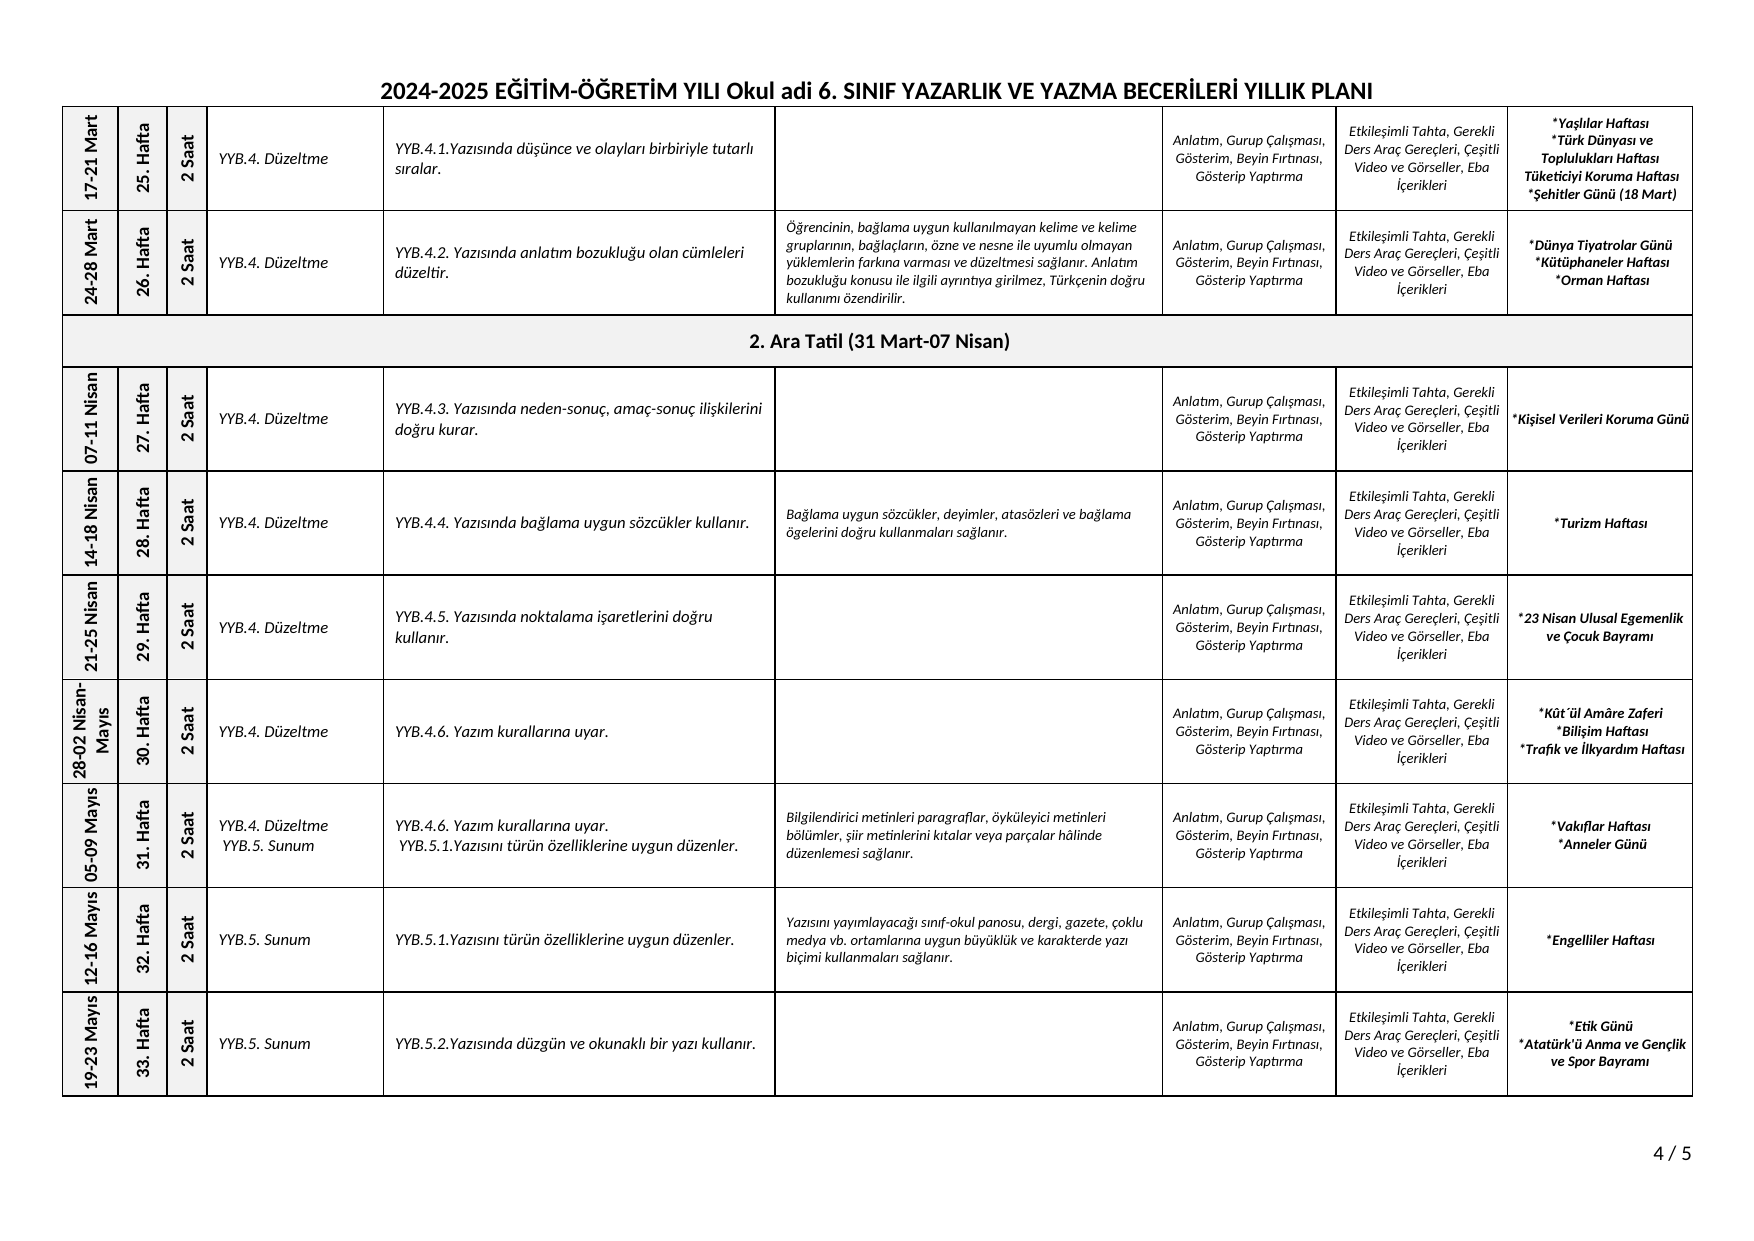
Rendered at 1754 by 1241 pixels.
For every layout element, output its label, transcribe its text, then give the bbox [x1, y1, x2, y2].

table_cell YYB.4.6. Yazım kurallarına uyar. [384, 680, 774, 783]
table_cell Anlatım, Gurup Çalışması, Gösterim, Beyin Fırtınası, Gösterip Yaptırma [1163, 784, 1335, 887]
table_cell 17-21 Mart [63, 107, 117, 210]
table_cell 33. Hafta [119, 993, 166, 1095]
table_cell Etkileşimli Tahta, Gerekli Ders Araç Gereçleri, Çeşitli Video ve Görseller, Eba İçerikleri [1337, 368, 1507, 470]
table_cell YYB.4. Düzeltme [208, 211, 383, 314]
table_cell Etkileşimli Tahta, Gerekli Ders Araç Gereçleri, Çeşitli Video ve Görseller, Eba İçerikleri [1337, 211, 1507, 314]
table_cell [776, 993, 1162, 1095]
table_cell Etkileşimli Tahta, Gerekli Ders Araç Gereçleri, Çeşitli Video ve Görseller, Eba İçerikleri [1337, 472, 1507, 574]
table_cell Etkileşimli Tahta, Gerekli Ders Araç Gereçleri, Çeşitli Video ve Görseller, Eba İçerikleri [1337, 107, 1507, 210]
table_cell [776, 107, 1162, 210]
table_cell YYB.4. Düzeltme [208, 368, 383, 470]
table_cell Bilgilendirici metinleri paragraflar, öyküleyici metinleri bölümler, şiir metinlerini kıtalar veya parçalar hâlinde düzenlemesi sağlanır. [776, 784, 1162, 887]
table_cell 19-23 Mayıs [63, 993, 117, 1095]
table_cell 2 Saat [168, 680, 206, 783]
table_cell Etkileşimli Tahta, Gerekli Ders Araç Gereçleri, Çeşitli Video ve Görseller, Eba İçerikleri [1337, 888, 1507, 991]
table_cell *23 Nisan Ulusal Egemenlik ve Çocuk Bayramı [1508, 576, 1692, 678]
table_cell *Kût´ül Amâre Zaferi *Bilişim Haftası *Trafik ve İlkyardım Haftası [1508, 680, 1692, 783]
table_cell 2 Saat [168, 784, 206, 887]
table_cell 05-09 Mayıs [63, 784, 117, 887]
table_cell YYB.4. Düzeltme [208, 472, 383, 574]
table_cell 21-25 Nisan [63, 576, 117, 678]
table_cell YYB.4.4. Yazısında bağlama uygun sözcükler kullanır. [384, 472, 774, 574]
table_cell Anlatım, Gurup Çalışması, Gösterim, Beyin Fırtınası, Gösterip Yaptırma [1163, 472, 1335, 574]
table_cell Anlatım, Gurup Çalışması, Gösterim, Beyin Fırtınası, Gösterip Yaptırma [1163, 576, 1335, 678]
table_cell 2. Ara Tatil (31 Mart-07 Nisan) [63, 316, 1692, 366]
table_cell YYB.4.3. Yazısında neden-sonuç, amaç-sonuç ilişkilerini doğru kurar. [384, 368, 774, 470]
table_cell 31. Hafta [119, 784, 166, 887]
table_cell Anlatım, Gurup Çalışması, Gösterim, Beyin Fırtınası, Gösterip Yaptırma [1163, 211, 1335, 314]
table_cell 2 Saat [168, 472, 206, 574]
table_cell YYB.4. Düzeltme [208, 680, 383, 783]
table_cell YYB.4.2. Yazısında anlatım bozukluğu olan cümleleri düzeltir. [384, 211, 774, 314]
table_cell Öğrencinin, bağlama uygun kullanılmayan kelime ve kelime gruplarının, bağlaçların, özne ve nesne ile uyumlu olmayan yüklemlerin farkına varması ve düzeltmesi sağlanır. Anlatım bozukluğu konusu ile ilgili ayrıntıya girilmez, Türkçenin doğru kullanımı özendirilir. [776, 211, 1162, 314]
table_cell 32. Hafta [119, 888, 166, 991]
table_cell Anlatım, Gurup Çalışması, Gösterim, Beyin Fırtınası, Gösterip Yaptırma [1163, 993, 1335, 1095]
table_cell *Yaşlılar Haftası *Türk Dünyası ve Toplulukları Haftası Tüketiciyi Koruma Haftası *Şehitler Günü (18 Mart) [1508, 107, 1692, 210]
table_cell 2 Saat [168, 368, 206, 470]
table_cell Etkileşimli Tahta, Gerekli Ders Araç Gereçleri, Çeşitli Video ve Görseller, Eba İçerikleri [1337, 784, 1507, 887]
table_cell YYB.5. Sunum [208, 993, 383, 1095]
table_cell Anlatım, Gurup Çalışması, Gösterim, Beyin Fırtınası, Gösterip Yaptırma [1163, 368, 1335, 470]
table_cell Etkileşimli Tahta, Gerekli Ders Araç Gereçleri, Çeşitli Video ve Görseller, Eba İçerikleri [1337, 993, 1507, 1095]
table_cell 2 Saat [168, 211, 206, 314]
table_cell 27. Hafta [119, 368, 166, 470]
table_cell [776, 368, 1162, 470]
table_cell YYB.4. Düzeltme [208, 107, 383, 210]
table_cell YYB.4. Düzeltme YYB.5. Sunum [208, 784, 383, 887]
table_cell Anlatım, Gurup Çalışması, Gösterim, Beyin Fırtınası, Gösterip Yaptırma [1163, 680, 1335, 783]
table_cell 25. Hafta [119, 107, 166, 210]
table_cell 24-28 Mart [63, 211, 117, 314]
table_cell YYB.4.6. Yazım kurallarına uyar. YYB.5.1.Yazısını türün özelliklerine uygun düzenler. [384, 784, 774, 887]
table_cell 2 Saat [168, 888, 206, 991]
table_cell *Turizm Haftası [1508, 472, 1692, 574]
table_cell YYB.5. Sunum [208, 888, 383, 991]
table_cell *Engelliler Haftası [1508, 888, 1692, 991]
table_cell 2 Saat [168, 576, 206, 678]
table_cell Etkileşimli Tahta, Gerekli Ders Araç Gereçleri, Çeşitli Video ve Görseller, Eba İçerikleri [1337, 680, 1507, 783]
table_cell YYB.5.1.Yazısını türün özelliklerine uygun düzenler. [384, 888, 774, 991]
table_cell *Etik Günü *Atatürk'ü Anma ve Gençlik ve Spor Bayramı [1508, 993, 1692, 1095]
table_cell 26. Hafta [119, 211, 166, 314]
table_cell 28. Hafta [119, 472, 166, 574]
table_cell [776, 576, 1162, 678]
table_cell YYB.5.2.Yazısında düzgün ve okunaklı bir yazı kullanır. [384, 993, 774, 1095]
table_cell 14-18 Nisan [63, 472, 117, 574]
table_cell YYB.4. Düzeltme [208, 576, 383, 678]
table_cell [776, 680, 1162, 783]
table_cell *Kişisel Verileri Koruma Günü [1508, 368, 1692, 470]
table_cell Anlatım, Gurup Çalışması, Gösterim, Beyin Fırtınası, Gösterip Yaptırma [1163, 107, 1335, 210]
table_cell *Dünya Tiyatrolar Günü *Kütüphaneler Haftası *Orman Haftası [1508, 211, 1692, 314]
table_cell YYB.4.1.Yazısında düşünce ve olayları birbiriyle tutarlı sıralar. [384, 107, 774, 210]
table_cell Yazısını yayımlayacağı sınıf-okul panosu, dergi, gazete, çoklu medya vb. ortamlarına uygun büyüklük ve karakterde yazı biçimi kullanmaları sağlanır. [776, 888, 1162, 991]
table_cell 07-11 Nisan [63, 368, 117, 470]
table_cell 29. Hafta [119, 576, 166, 678]
table_cell Etkileşimli Tahta, Gerekli Ders Araç Gereçleri, Çeşitli Video ve Görseller, Eba İçerikleri [1337, 576, 1507, 678]
table_cell 12-16 Mayıs [63, 888, 117, 991]
table_cell 28-02 Nisan-Mayıs [63, 680, 117, 783]
table_cell 30. Hafta [119, 680, 166, 783]
table_cell *Vakıflar Haftası *Anneler Günü [1508, 784, 1692, 887]
table_cell Anlatım, Gurup Çalışması, Gösterim, Beyin Fırtınası, Gösterip Yaptırma [1163, 888, 1335, 991]
table_cell 2 Saat [168, 993, 206, 1095]
table_cell Bağlama uygun sözcükler, deyimler, atasözleri ve bağlama ögelerini doğru kullanmaları sağlanır. [776, 472, 1162, 574]
table_cell YYB.4.5. Yazısında noktalama işaretlerini doğru kullanır. [384, 576, 774, 678]
table_cell 2 Saat [168, 107, 206, 210]
